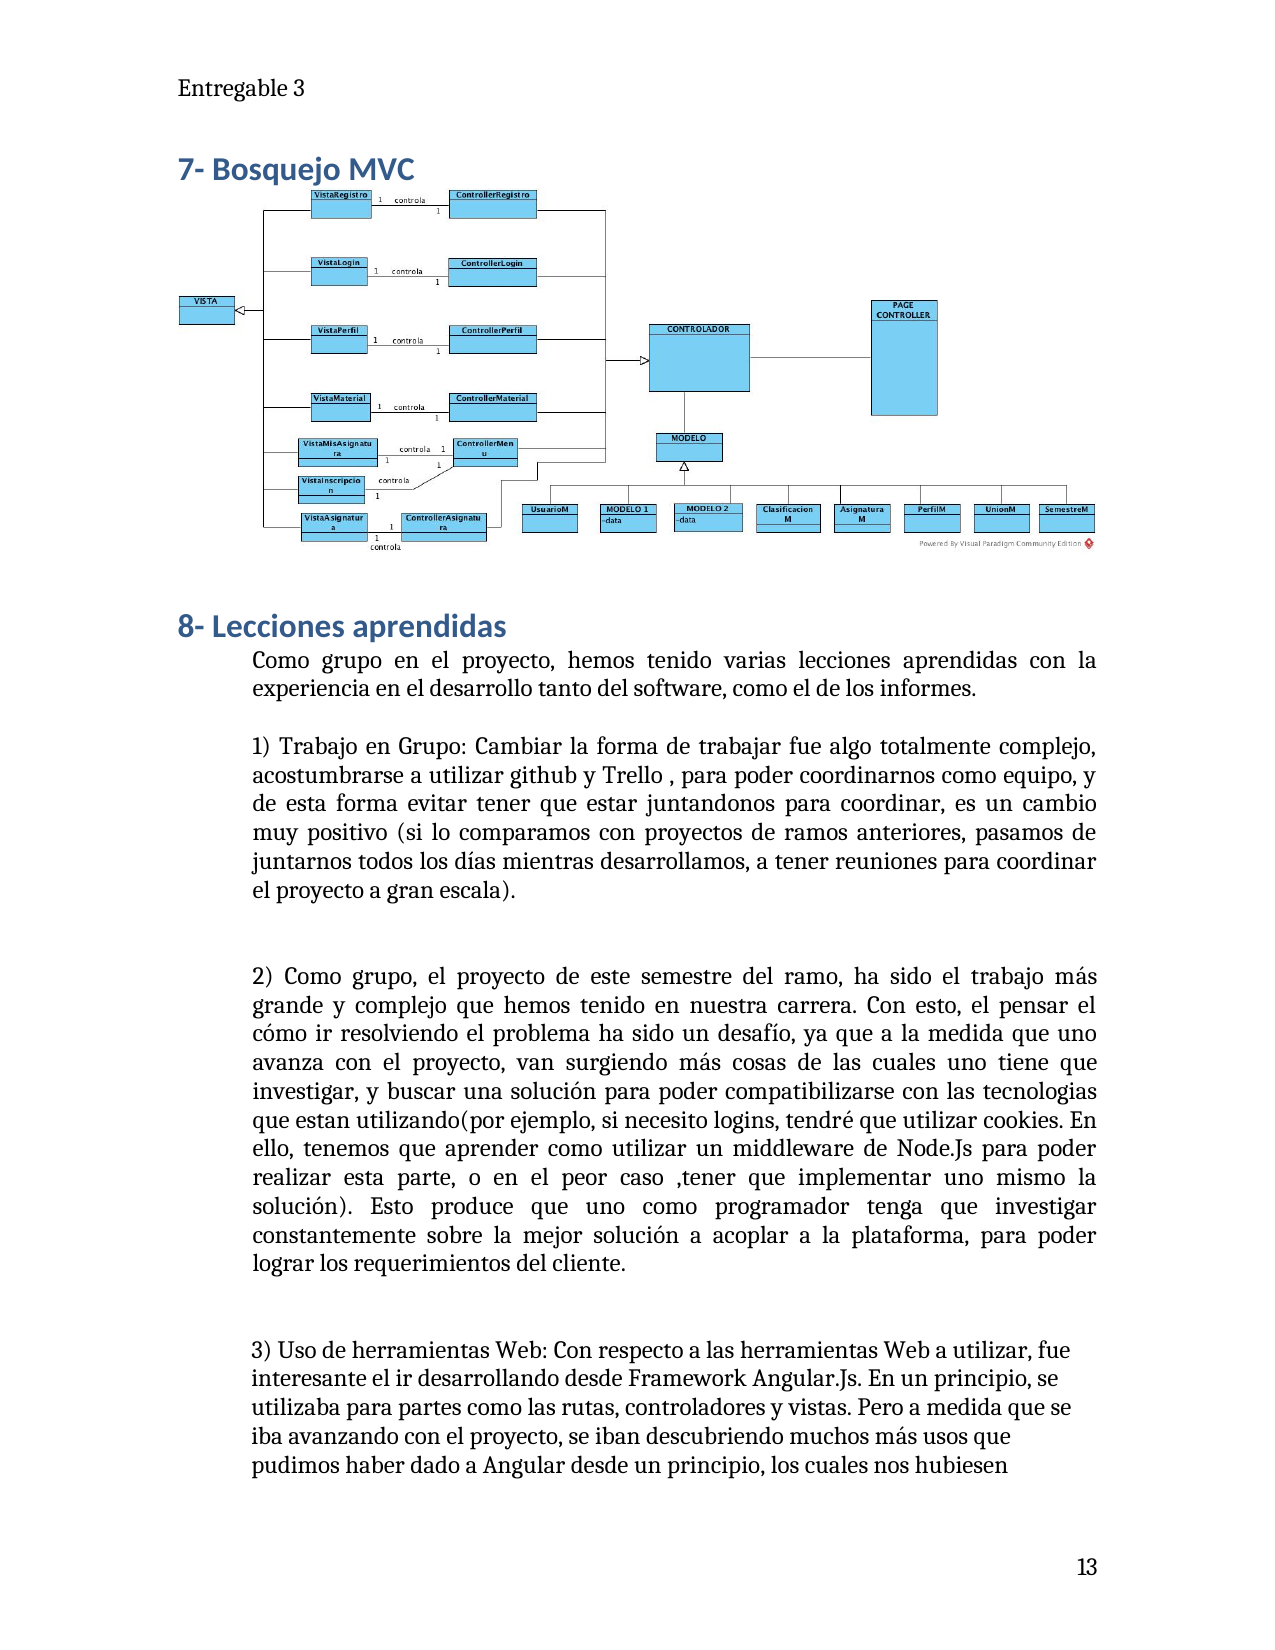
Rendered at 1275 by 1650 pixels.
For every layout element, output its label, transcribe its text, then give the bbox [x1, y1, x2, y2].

text 2) Como grupo, el proyecto de este semestre del ramo, ha sido el trabajo más grande y complejo que hemos tenido en nuestra carrera. Con esto, el pensar el cómo ir resolviendo el problema ha sido un desafío, ya que a la medida que uno avanza con el proyecto, van surgiendo más cosas de las cuales uno tiene que investigar, y buscar una solución para poder compatibilizarse con las tecnologias que estan utilizando(por ejemplo, si necesito logins, tendré que utilizar cookies. En ello, tenemos que aprender como utilizar un middleware de Node.Js para poder realizar esta parte, o en el peor caso ,tener que implementar uno mismo la solución). Esto produce que uno como programador tenga que investigar constantemente sobre la mejor solución a acoplar a la plataforma, para poder lograr los requerimientos del cliente. [252, 962, 1098, 1278]
picture [177, 188, 1097, 555]
subtitle 8- Lecciones aprendidas [177, 605, 1098, 646]
subtitle 7- Bosquejo MVC [177, 148, 1098, 188]
text Como grupo en el proyecto, hemos tenido varias lecciones aprendidas con la experiencia en el desarrollo tanto del software, como el de los informes. [252, 646, 1098, 703]
text 1) Trabajo en Grupo: Cambiar la forma de trabajar fue algo totalmente complejo, acostumbrarse a utilizar github y Trello , para poder coordinarnos como equipo, y de esta forma evitar tener que estar juntandonos para coordinar, es un cambio muy positivo (si lo comparamos con proyectos de ramos anteriores, pasamos de juntarnos todos los días mientras desarrollamos, a tener reuniones para coordinar el proyecto a gran escala). [252, 732, 1098, 904]
